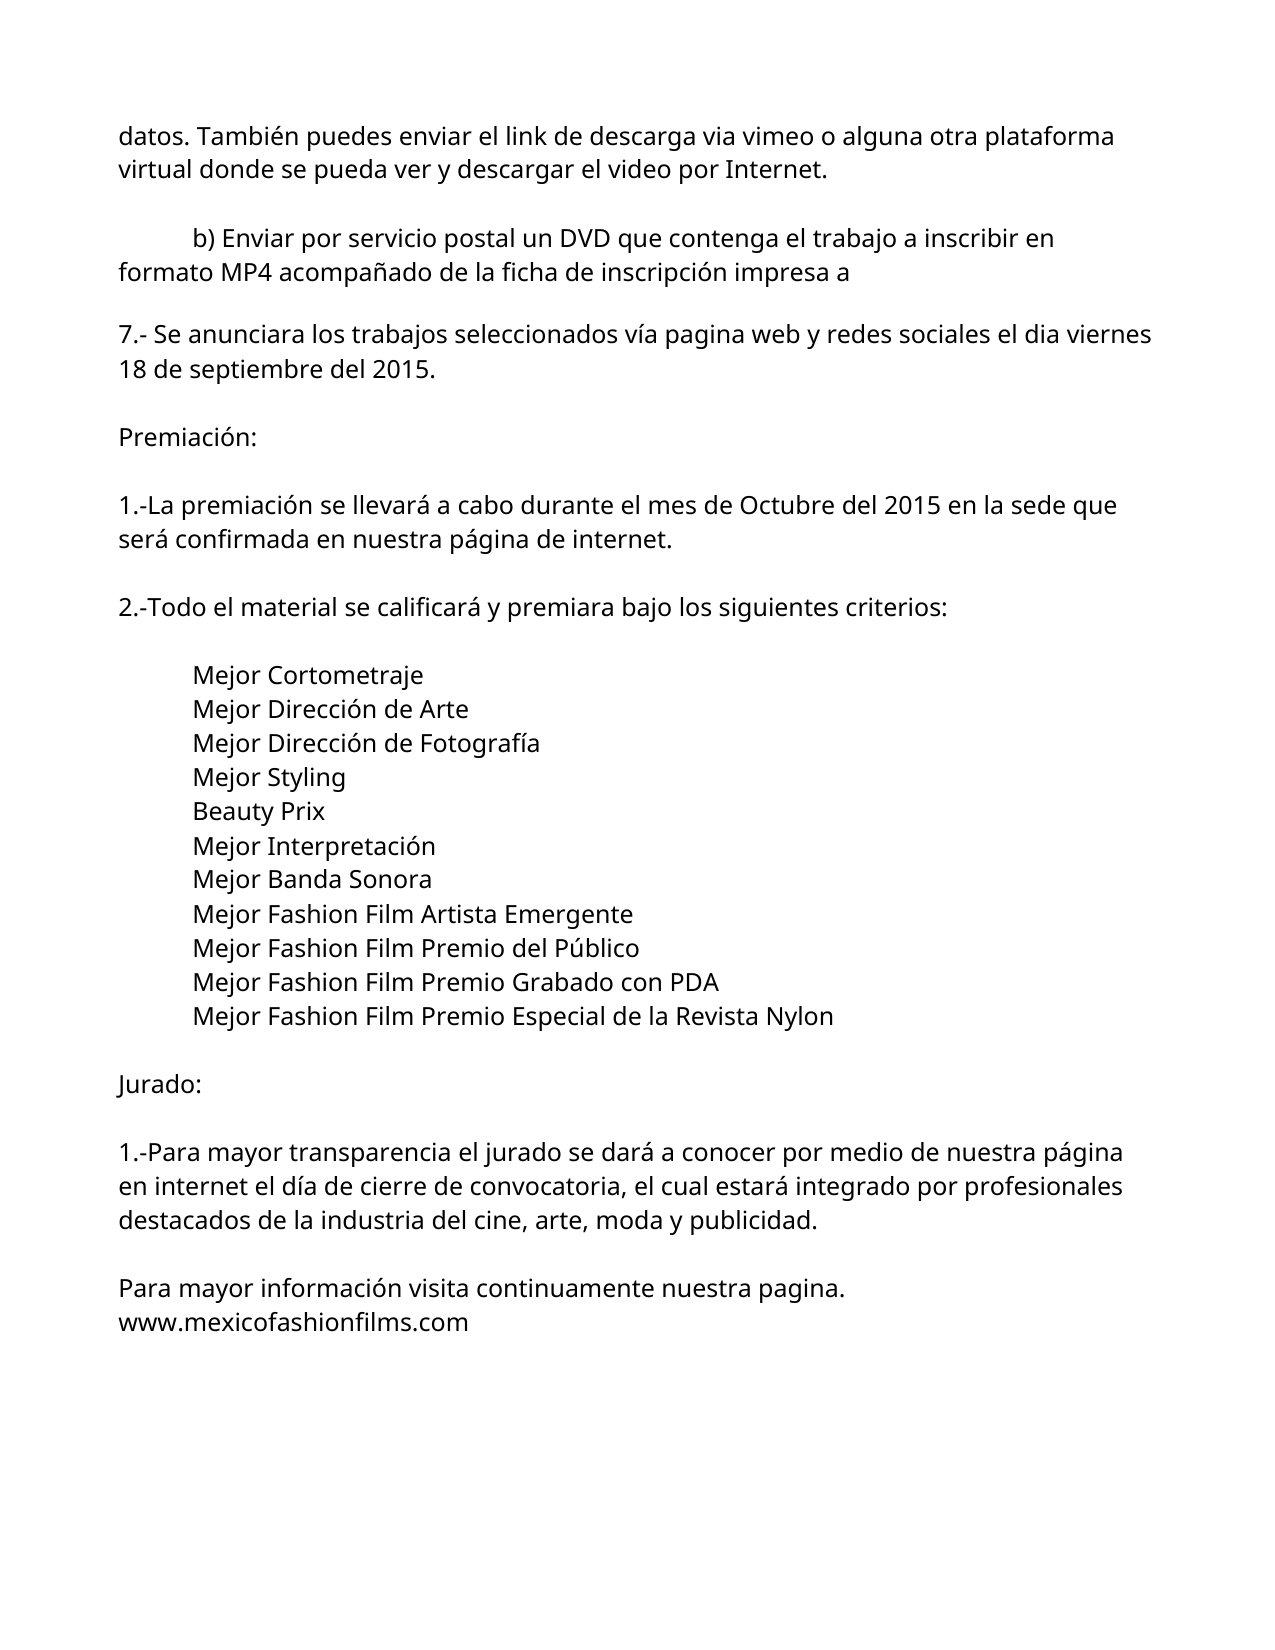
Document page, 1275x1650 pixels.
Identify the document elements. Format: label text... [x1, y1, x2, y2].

text Beauty Prix [118, 794, 1157, 828]
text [118, 118, 1157, 186]
text Mejor Dirección de Fotografía [118, 726, 1157, 760]
text Jurado: [118, 1067, 1157, 1101]
text 7.- Se anunciara los trabajos seleccionados vía pagina web y redes sociales el dia viernes 18 de septiembre del 2015. [118, 317, 1157, 385]
text Premiación: [118, 419, 1157, 453]
text Mejor Dirección de Arte [118, 692, 1157, 726]
text Mejor Banda Sonora [118, 862, 1157, 896]
text Mejor Interpretación [118, 828, 1157, 862]
text Mejor Fashion Film Premio Grabado con PDA [118, 964, 1157, 998]
text 1.-La premiación se llevará a cabo durante el mes de Octubre del 2015 en la sede que será confirmada en nuestra página de internet. [118, 487, 1157, 556]
text Mejor Cortometraje [118, 658, 1157, 692]
text Mejor Fashion Film Premio del Público [118, 930, 1157, 964]
text Mejor Fashion Film Artista Emergente [118, 896, 1157, 930]
text Mejor Styling [118, 760, 1157, 794]
text Mejor Fashion Film Premio Especial de la Revista Nylon [118, 998, 1157, 1032]
text b) Enviar por servicio postal un DVD que contenga el trabajo a inscribir en formato MP4 acompañado de la ficha de inscripción impresa a [118, 220, 1157, 288]
text 2.-Todo el material se calificará y premiara bajo los siguientes criterios: [118, 590, 1157, 624]
text Para mayor información visita continuamente nuestra pagina. www.mexicofashionfilms.com [118, 1271, 1157, 1339]
text 1.-Para mayor transparencia el jurado se dará a conocer por medio de nuestra página en internet el día de cierre de convocatoria, el cual estará integrado por profesionales destacados de la industria del cine, arte, moda y publicidad. [118, 1135, 1157, 1237]
